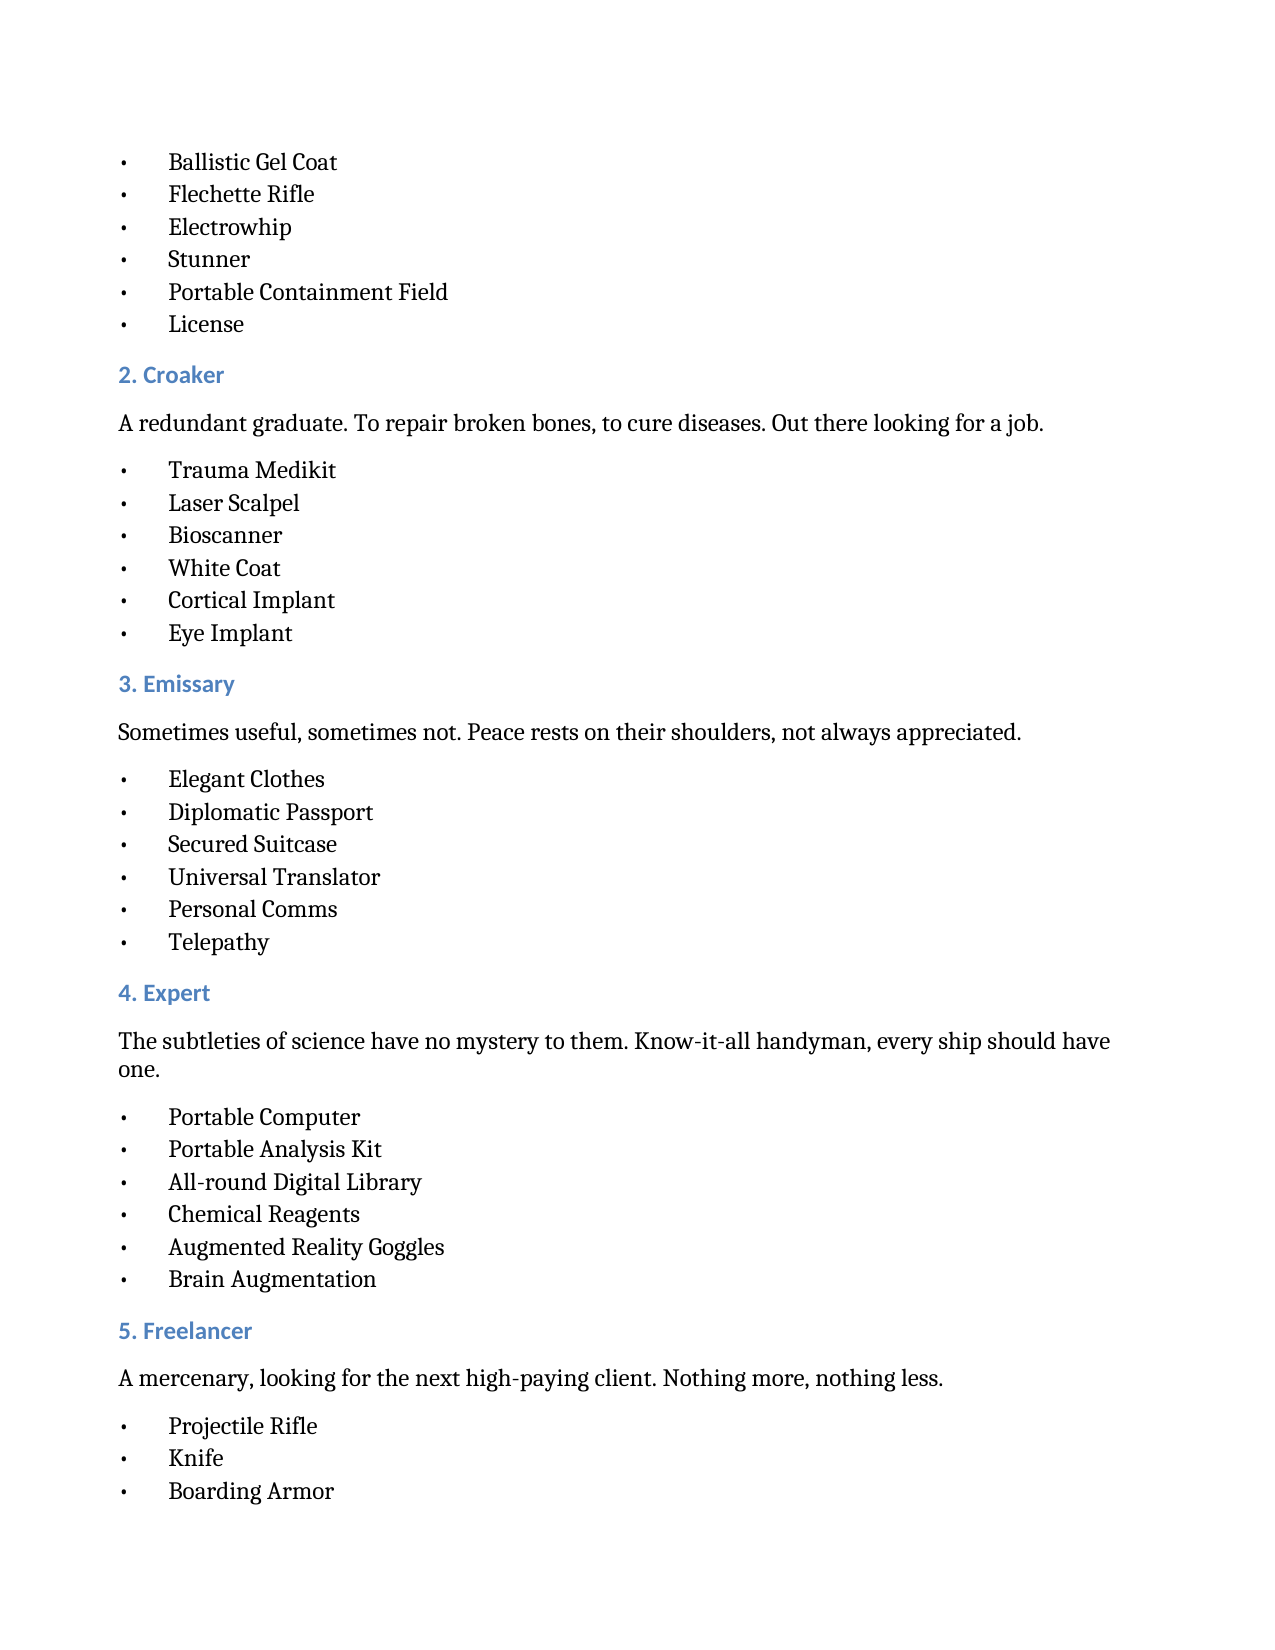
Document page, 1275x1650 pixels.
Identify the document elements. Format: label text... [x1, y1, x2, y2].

list Brain Augmentation [118, 1265, 1157, 1294]
list Laser Scalpel [118, 489, 1157, 518]
list Personal Comms [118, 895, 1157, 924]
list Chemical Reagents [118, 1200, 1157, 1229]
list Augmented Reality Goggles [118, 1233, 1157, 1262]
text A mercenary, looking for the next high-paying client. Nothing more, nothing less. [118, 1364, 1157, 1393]
list Bioscanner [118, 521, 1157, 550]
list Cortical Implant [118, 586, 1157, 615]
list Boarding Armor [118, 1477, 1157, 1506]
list Flechette Rifle [118, 180, 1157, 209]
list Elegant Clothes [118, 765, 1157, 794]
list Telepathy [118, 928, 1157, 957]
list Projectile Rifle [118, 1412, 1157, 1441]
subtitle 4. Expert [118, 977, 1157, 1008]
list Ballistic Gel Coat [118, 148, 1157, 176]
list Diplomatic Passport [118, 798, 1157, 827]
list White Coat [118, 554, 1157, 583]
list License [118, 310, 1157, 339]
subtitle 5. Freelancer [118, 1315, 1157, 1346]
list All-round Digital Library [118, 1168, 1157, 1197]
list Knife [118, 1444, 1157, 1473]
list Eye Implant [118, 619, 1157, 648]
list Portable Analysis Kit [118, 1135, 1157, 1164]
list Portable Containment Field [118, 278, 1157, 306]
list Secured Suitcase [118, 830, 1157, 859]
list Trauma Medikit [118, 456, 1157, 485]
text Sometimes useful, sometimes not. Peace rests on their shoulders, not always appreciated. [118, 718, 1157, 747]
subtitle 2. Croaker [118, 360, 1157, 390]
list Stunner [118, 245, 1157, 274]
subtitle 3. Emissary [118, 668, 1157, 699]
list Electrowhip [118, 213, 1157, 241]
text The subtleties of science have no mystery to them. Know-it-all handyman, every ship should have one. [118, 1027, 1157, 1084]
list Portable Computer [118, 1103, 1157, 1132]
text A redundant graduate. To repair broken bones, to cure diseases. Out there looking for a job. [118, 409, 1157, 438]
list Universal Translator [118, 863, 1157, 892]
